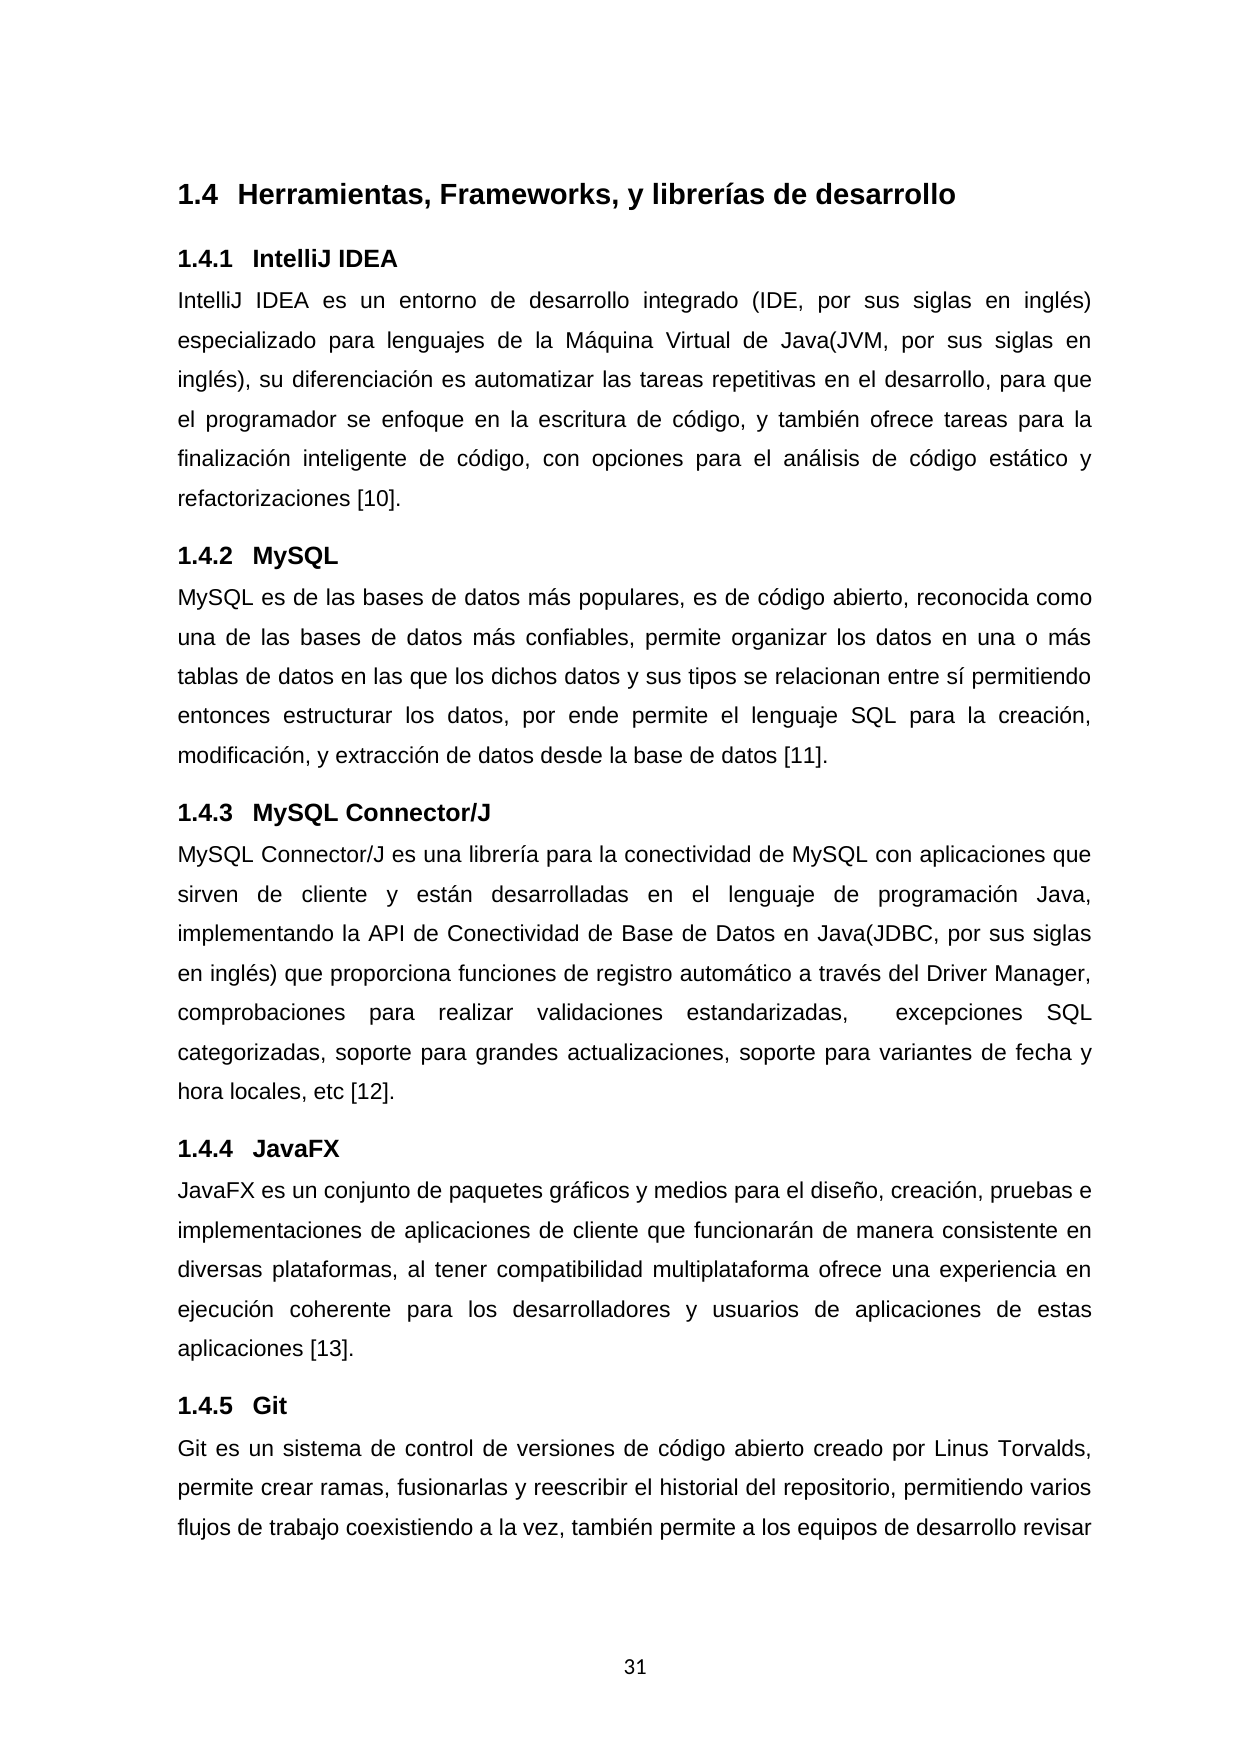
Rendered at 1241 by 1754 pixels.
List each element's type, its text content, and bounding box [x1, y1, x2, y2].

text Git [177, 1391, 1092, 1420]
text Herramientas, Frameworks, y librerías de desarrollo [177, 177, 1092, 211]
text MySQL es de las bases de datos más populares, es de código abierto, reconocida como una de las bases de datos más confiables, permite organizar los datos en una o más tablas de datos en las que los dichos datos y sus tipos se relacionan entre sí permitiendo entonces estructurar los datos, por ende permite el lenguaje SQL para la creación, modificación, y extracción de datos desde la base de datos [11]. [177, 584, 1092, 768]
text MySQL [177, 541, 1092, 569]
text MySQL Connector/J [177, 798, 1092, 827]
text IntelliJ IDEA es un entorno de desarrollo integrado (IDE, por sus siglas en inglés) especializado para lenguajes de la Máquina Virtual de Java(JVM, por sus siglas en inglés), su diferenciación es automatizar las tareas repetitivas en el desarrollo, para que el programador se enfoque en la escritura de código, y también ofrece tareas para la finalización inteligente de código, con opciones para el análisis de código estático y refactorizaciones [10]. [177, 287, 1092, 511]
text JavaFX [177, 1134, 1092, 1163]
text MySQL Connector/J es una librería para la conectividad de MySQL con aplicaciones que sirven de cliente y están desarrolladas en el lenguaje de programación Java, implementando la API de Conectividad de Base de Datos en Java(JDBC, por sus siglas en inglés) que proporciona funciones de registro automático a través del Driver Manager, comprobaciones para realizar validaciones estandarizadas, excepciones SQL categorizadas, soporte para grandes actualizaciones, soporte para variantes de fecha y hora locales, etc [12]. [177, 841, 1092, 1104]
text JavaFX es un conjunto de paquetes gráficos y medios para el diseño, creación, pruebas e implementaciones de aplicaciones de cliente que funcionarán de manera consistente en diversas plataformas, al tener compatibilidad multiplataforma ofrece una experiencia en ejecución coherente para los desarrolladores y usuarios de aplicaciones de estas aplicaciones [13]. [177, 1177, 1092, 1362]
text IntelliJ IDEA [177, 244, 1092, 273]
